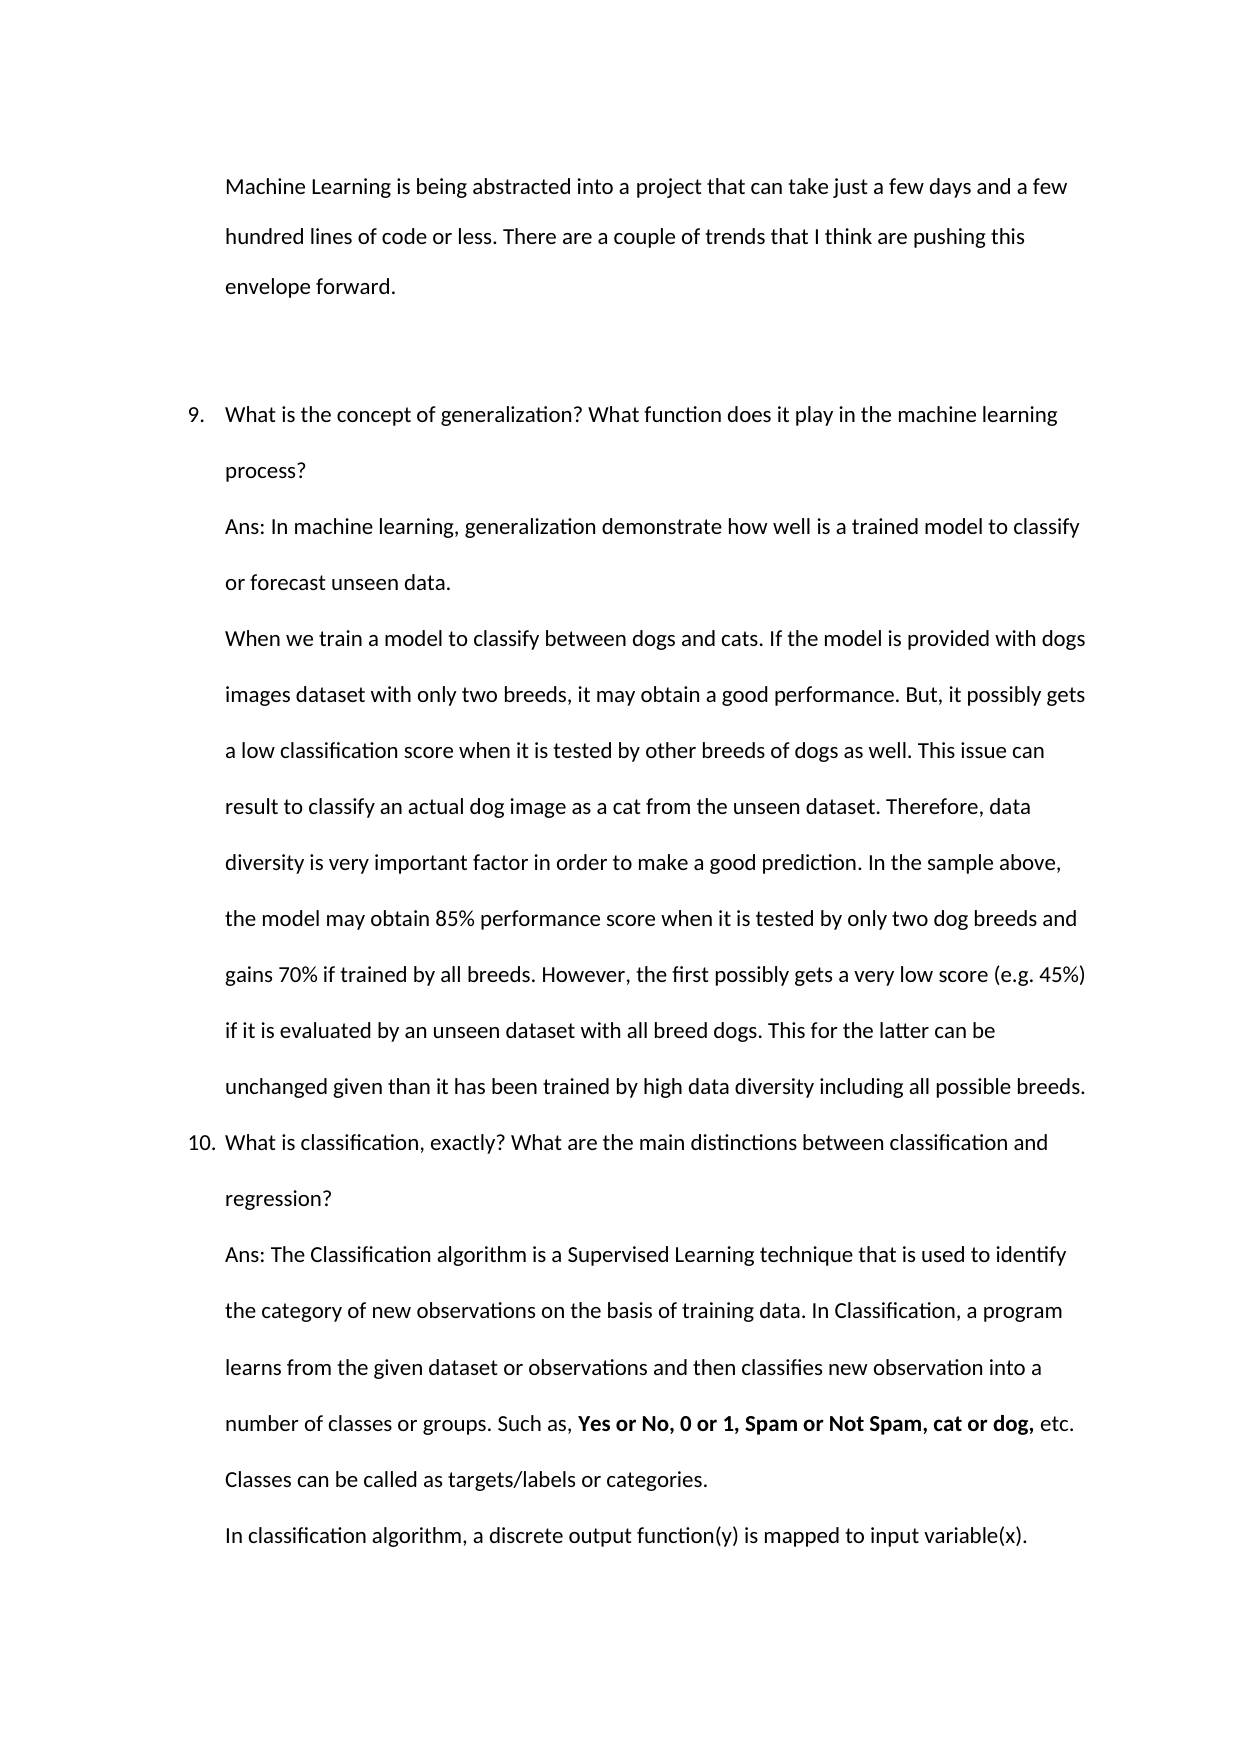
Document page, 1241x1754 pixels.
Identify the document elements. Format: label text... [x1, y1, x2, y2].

list What is the concept of generalization? What function does it play in the machine learning process? [187, 400, 1090, 484]
list Ans: In machine learning, generalization demonstrate how well is a trained model to classify or forecast unseen data. [225, 512, 1090, 596]
list Ans: The Classification algorithm is a Supervised Learning technique that is used to identify the category of new observations on the basis of training data. In Classification, a program learns from the given dataset or observations and then classifies new observation into a number of classes or groups. Such as, Yes or No, 0 or 1, Spam or Not Spam, cat or dog, etc. Classes can be called as targets/labels or categories. [225, 1241, 1090, 1493]
list In classification algorithm, a discrete output function(y) is mapped to input variable(x). [225, 1521, 1090, 1549]
text Machine Learning is being abstracted into a project that can take just a few days and a few hundred lines of code or less. There are a couple of trends that I think are pushing this envelope forward. [225, 150, 1090, 300]
list When we train a model to classify between dogs and cats. If the model is provided with dogs images dataset with only two breeds, it may obtain a good performance. But, it possibly gets a low classification score when it is tested by other breeds of dogs as well. This issue can result to classify an actual dog image as a cat from the unseen dataset. Therefore, data diversity is very important factor in order to make a good prediction. In the sample above, the model may obtain 85% performance score when it is tested by only two dog breeds and gains 70% if trained by all breeds. However, the first possibly gets a very low score (e.g. 45%) if it is evaluated by an unseen dataset with all breed dogs. This for the latter can be unchanged given than it has been trained by high data diversity including all possible breeds. [225, 624, 1090, 1101]
list What is classification, exactly? What are the main distinctions between classification and regression? [187, 1128, 1090, 1213]
